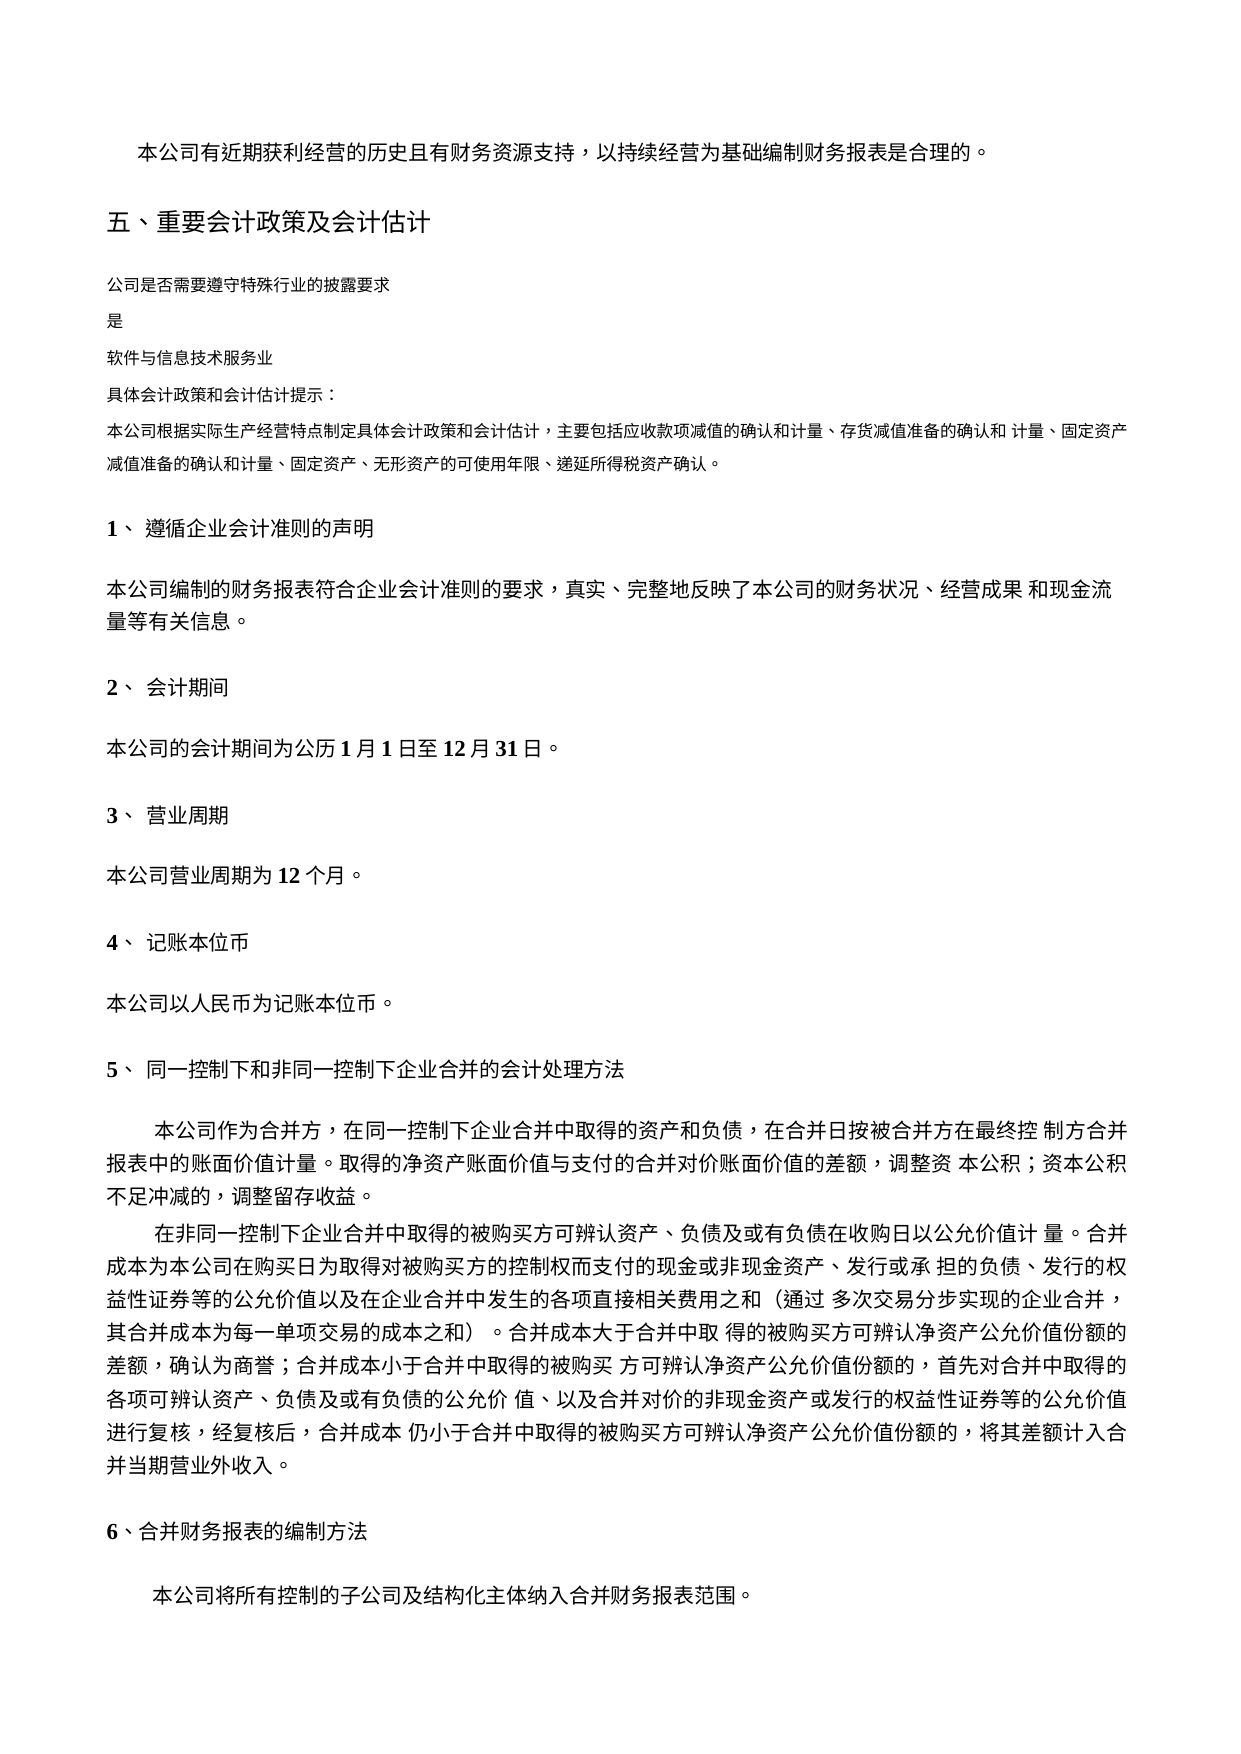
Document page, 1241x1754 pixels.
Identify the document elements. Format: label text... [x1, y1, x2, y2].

text 本公司根据实际生产经营特点制定具体会计政策和会计估计，主要包括应收款项减值的确认和计量、存货减值准备的确认和 计量、固定资产减值准备的确认和计量、固定资产、无形资产的可使用年限、递延所得税资产确认。 [106, 412, 1131, 477]
text 软件与信息技术服务业 [106, 339, 1131, 371]
text 本公司有近期获利经营的历史且有财务资源支持，以持续经营为基础编制财务报表是合理的。 [106, 133, 1131, 167]
text 本公司的会计期间为公历1月1日至12月31日。 [106, 730, 1131, 763]
text 6、合并财务报表的编制方法 [106, 1517, 1131, 1546]
text 是 [106, 302, 1131, 334]
text 本公司将所有控制的子公司及结构化主体纳入合并财务报表范围。 [106, 1578, 1131, 1610]
text 本公司编制的财务报表符合企业会计准则的要求，真实、完整地反映了本公司的财务状况、经营成果 和现金流量等有关信息。 [106, 571, 1131, 636]
subtitle 五、重要会计政策及会计估计 [106, 204, 1131, 238]
text 具体会计政策和会计估计提示： [106, 375, 1131, 408]
text 本公司作为合并方，在同一控制下企业合并中取得的资产和负债，在合并日按被合并方在最终控 制方合并报表中的账面价值计量。取得的净资产账面价值与支付的合并对价账面价值的差额，调整资 本公积；资本公积不足冲减的，调整留存收益。 [106, 1112, 1131, 1211]
text 1、 遵循企业会计准则的声明 [106, 514, 1131, 543]
text 2、 会计期间 [106, 673, 1131, 702]
text 5、 同一控制下和非同一控制下企业合并的会计处理方法 [106, 1055, 1131, 1083]
text 本公司以人民币为记账本位币。 [106, 984, 1131, 1018]
text 在非同一控制下企业合并中取得的被购买方可辨认资产、负债及或有负债在收购日以公允价值计 量。合并成本为本公司在购买日为取得对被购买方的控制权而支付的现金或非现金资产、发行或承 担的负债、发行的权益性证券等的公允价值以及在企业合并中发生的各项直接相关费用之和（通过 多次交易分步实现的企业合并，其合并成本为每一单项交易的成本之和）。合并成本大于合并中取 得的被购买方可辨认净资产公允价值份额的差额，确认为商誉；合并成本小于合并中取得的被购买 方可辨认净资产公允价值份额的，首先对合并中取得的各项可辨认资产、负债及或有负债的公允价 值、以及合并对价的非现金资产或发行的权益性证券等的公允价值进行复核，经复核后，合并成本 仍小于合并中取得的被购买方可辨认净资产公允价值份额的，将其差额计入合并当期营业外收入。 [106, 1215, 1131, 1480]
text 4、 记账本位币 [106, 928, 1131, 956]
text 3、 营业周期 [106, 801, 1131, 829]
text 公司是否需要遵守特殊行业的披露要求 [106, 265, 1131, 298]
text 本公司营业周期为12个月。 [106, 857, 1131, 890]
